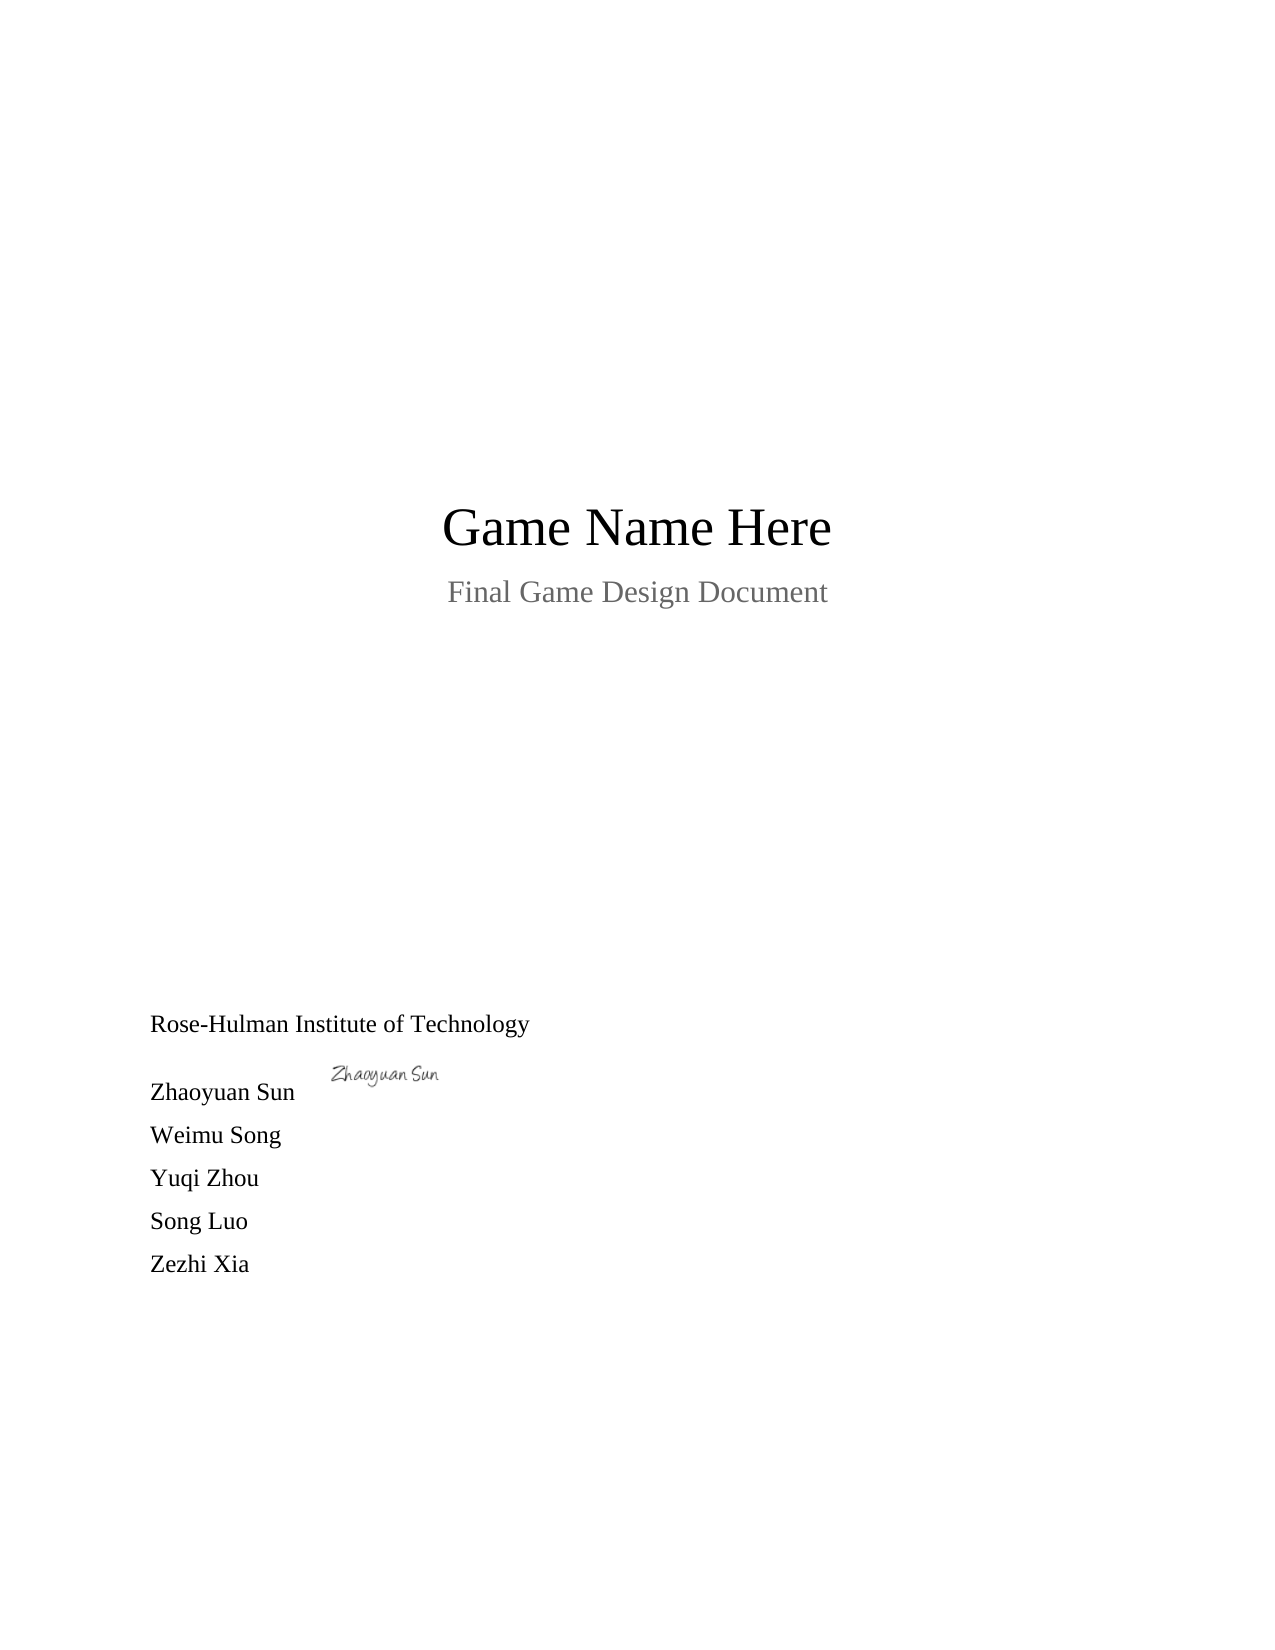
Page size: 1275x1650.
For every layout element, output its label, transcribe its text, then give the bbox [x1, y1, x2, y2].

text Rose-Hulman Institute of Technology [150, 1009, 1125, 1038]
title Game Name Here [150, 495, 1125, 557]
text Zhaoyuan Sun [150, 1052, 1125, 1105]
picture [320, 1052, 457, 1100]
text Yuqi Zhou [150, 1163, 1125, 1192]
text Weimu Song [150, 1120, 1125, 1148]
text Song Luo [150, 1206, 1125, 1235]
text Zezhi Xia [150, 1249, 1125, 1278]
subtitle Final Game Design Document [150, 573, 1125, 609]
